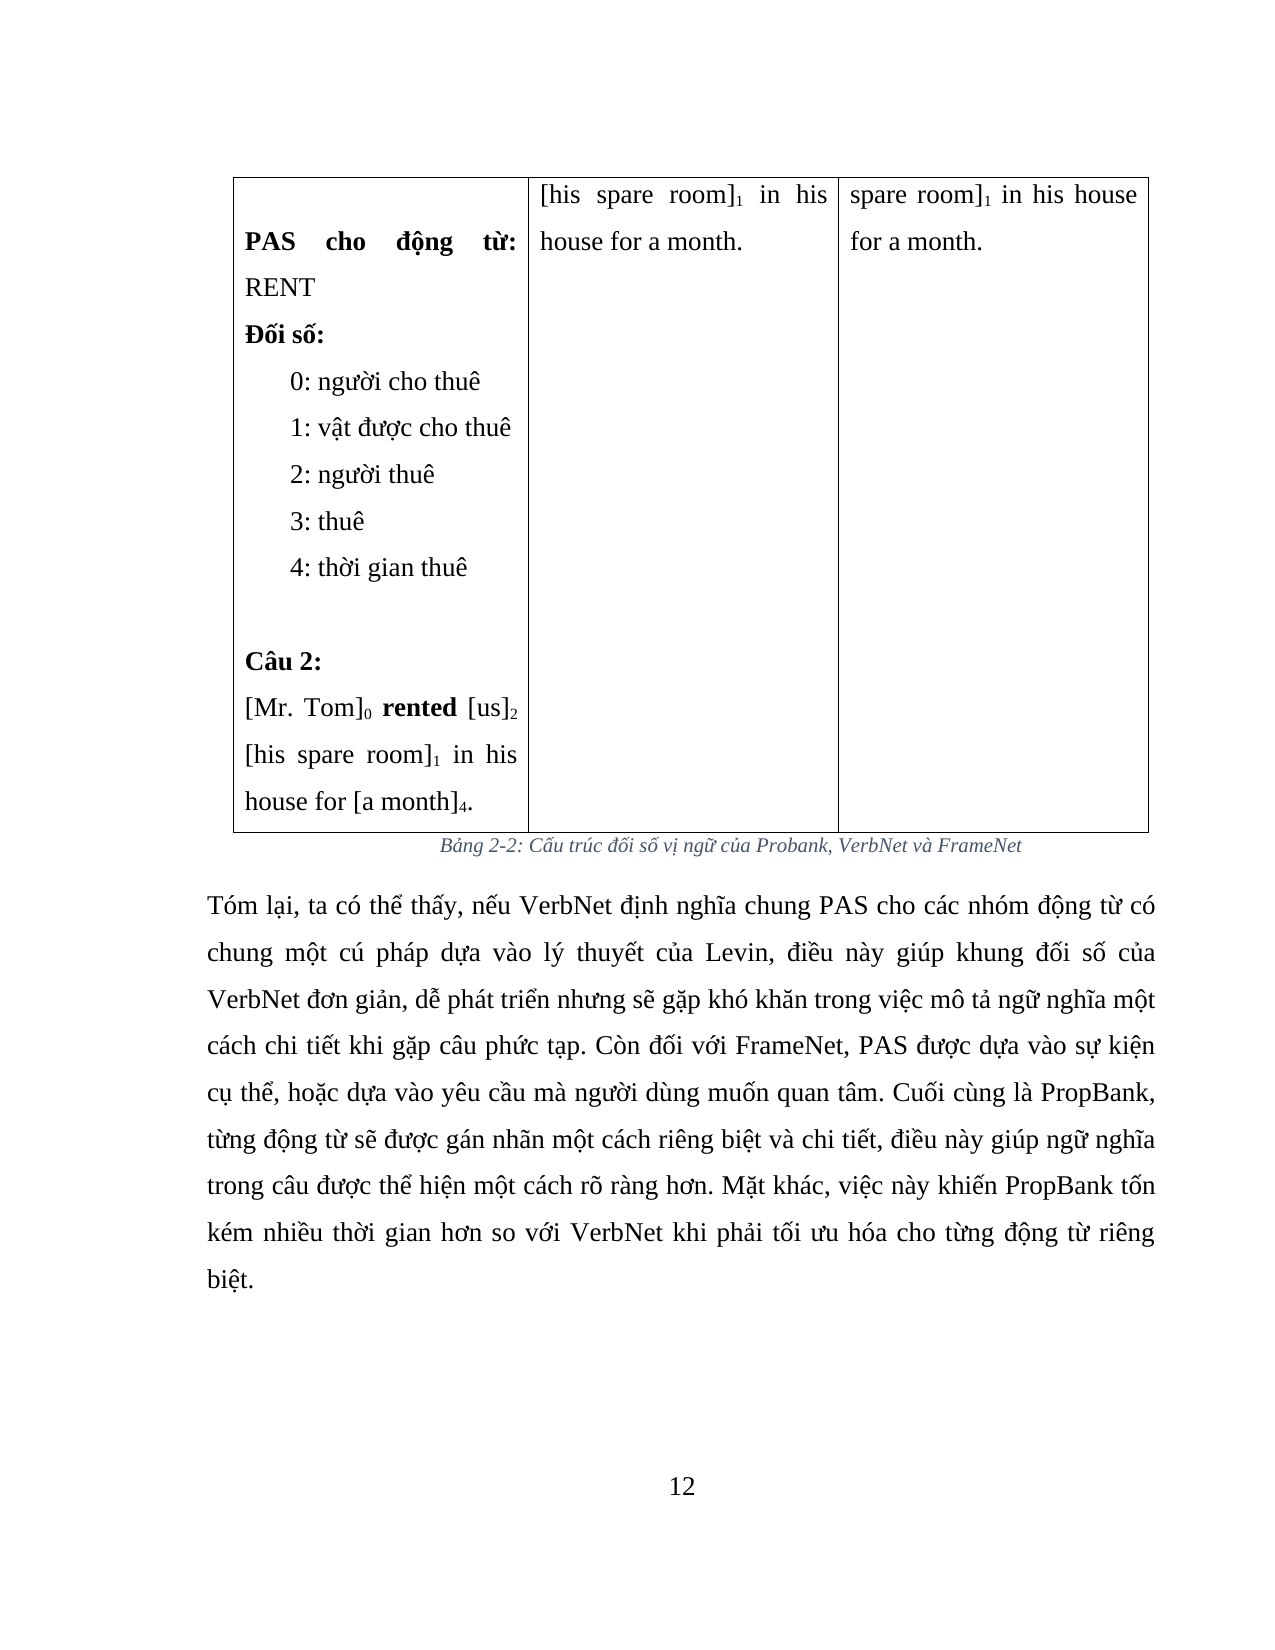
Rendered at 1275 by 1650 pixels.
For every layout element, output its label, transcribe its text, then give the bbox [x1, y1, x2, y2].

text Bảng 2-2: Cấu trúc đối số vị ngữ của Probank, VerbNet và FrameNet [207, 833, 1157, 857]
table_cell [839, 178, 1148, 832]
text Tóm lại, ta có thể thấy, nếu VerbNet định nghĩa chung PAS cho các nhóm động từ có chung một cú pháp dựa vào lý thuyết của Levin, điều này giúp khung đối số của VerbNet đơn giản, dễ phát triển nhưng sẽ gặp khó khăn trong việc mô tả ngữ nghĩa một cách chi tiết khi gặp câu phức tạp. Còn đối với FrameNet, PAS được dựa vào sự kiện cụ thể, hoặc dựa vào yêu cầu mà người dùng muốn quan tâm. Cuối cùng là PropBank, từng động từ sẽ được gán nhãn một cách riêng biệt và chi tiết, điều này giúp ngữ nghĩa trong câu được thể hiện một cách rõ ràng hơn. Mặt khác, việc này khiến PropBank tốn kém nhiều thời gian hơn so với VerbNet khi phải tối ưu hóa cho từng động từ riêng biệt. [207, 889, 1157, 1294]
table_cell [529, 178, 838, 832]
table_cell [234, 178, 528, 832]
